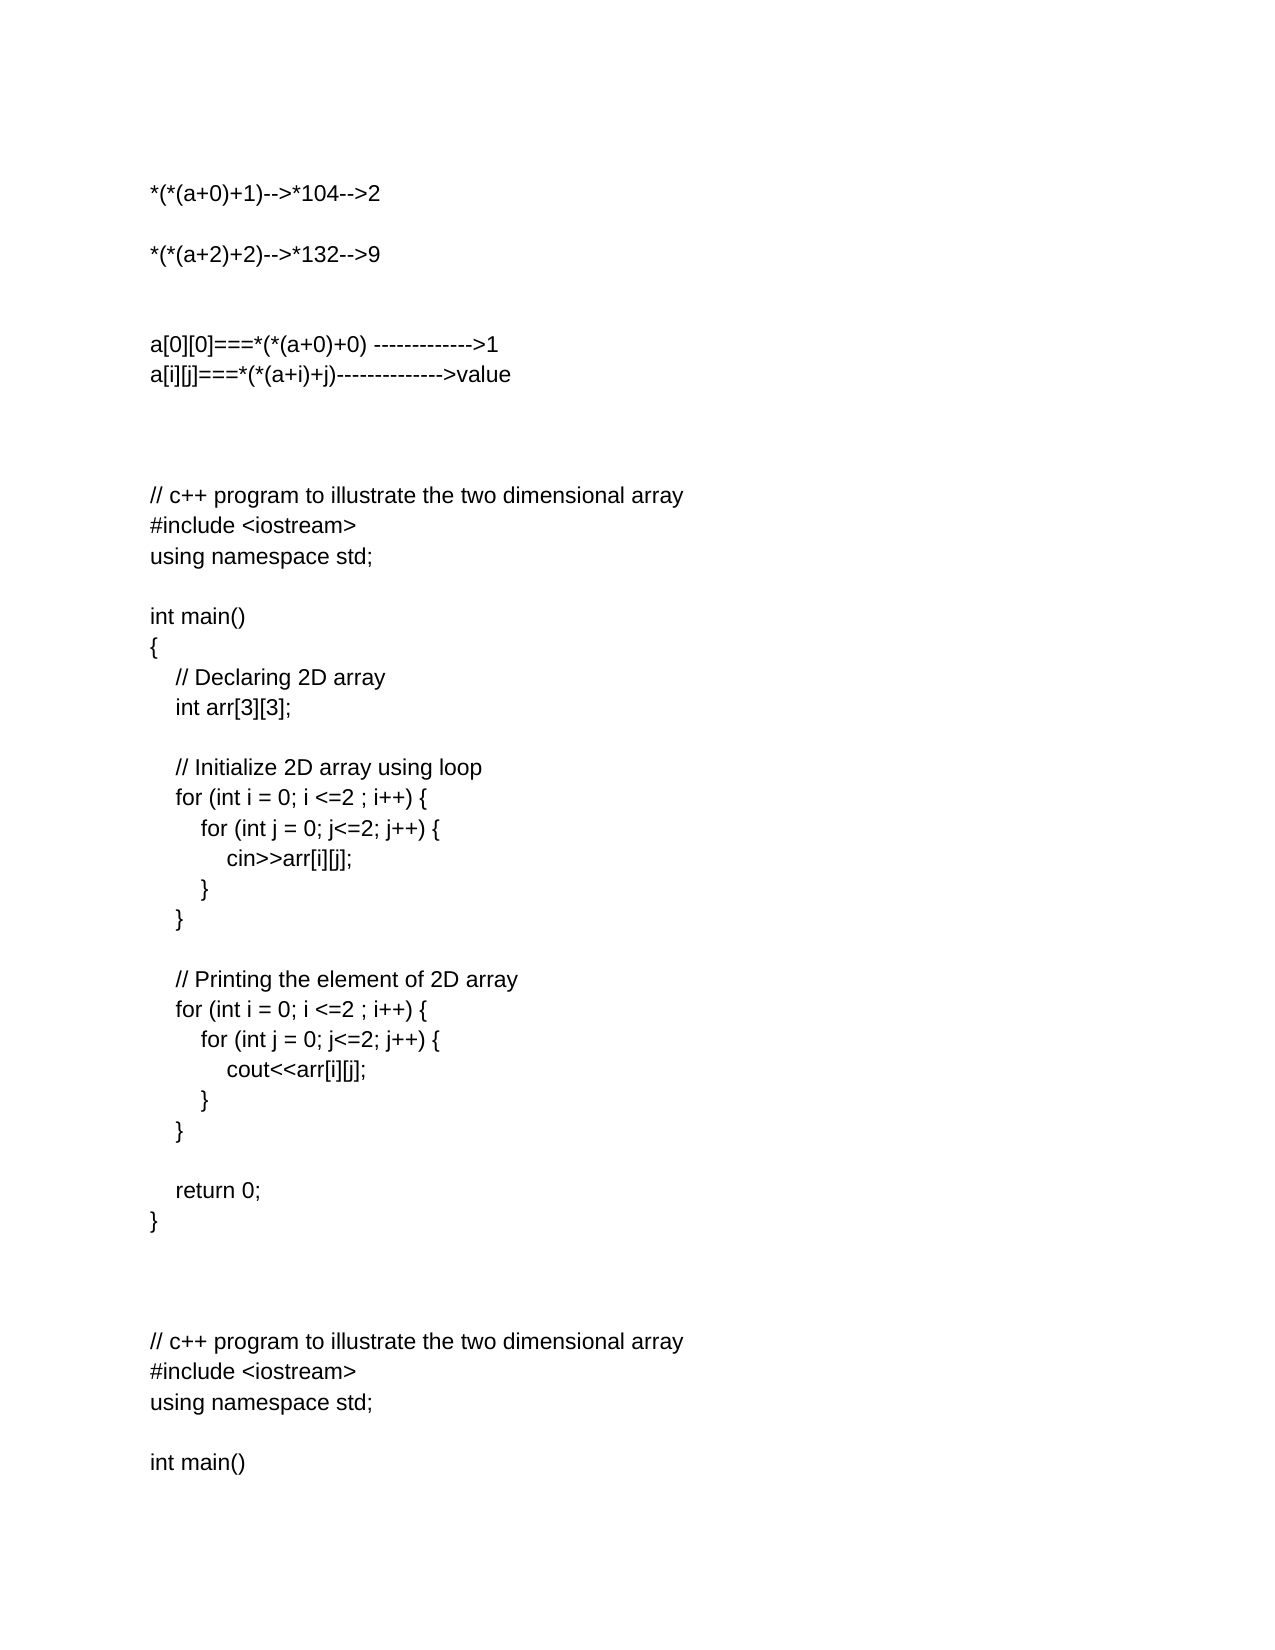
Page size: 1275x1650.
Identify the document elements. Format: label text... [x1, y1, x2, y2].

text a[0][0]===*(*(a+0)+0) ------------->1 [150, 331, 1125, 358]
text } [150, 1117, 1125, 1143]
text cin>>arr[i][j]; [150, 845, 1125, 871]
text for (int j = 0; j<=2; j++) { [150, 1026, 1125, 1052]
text } [150, 875, 1125, 901]
text *(*(a+2)+2)-->*132-->9 [150, 241, 1125, 267]
text a[i][j]===*(*(a+i)+j)-------------->value [150, 361, 1125, 388]
text { [150, 633, 1125, 660]
text return 0; [150, 1177, 1125, 1203]
text #include <iostream> [150, 512, 1125, 539]
text int main() [150, 603, 1125, 629]
text using namespace std; [150, 543, 1125, 569]
text *(*(a+0)+1)-->*104-->2 [150, 180, 1125, 207]
text int arr[3][3]; [150, 694, 1125, 720]
text // c++ program to illustrate the two dimensional array [150, 482, 1125, 509]
text using namespace std; [150, 1388, 1125, 1415]
text int main() [150, 1449, 1125, 1475]
text // Declaring 2D array [150, 663, 1125, 690]
text for (int i = 0; i <=2 ; i++) { [150, 784, 1125, 811]
text // Initialize 2D array using loop [150, 754, 1125, 781]
text // Printing the element of 2D array [150, 966, 1125, 992]
text for (int i = 0; i <=2 ; i++) { [150, 996, 1125, 1022]
text cout<<arr[i][j]; [150, 1056, 1125, 1083]
text } [150, 1086, 1125, 1113]
text // c++ program to illustrate the two dimensional array [150, 1328, 1125, 1354]
text for (int j = 0; j<=2; j++) { [150, 814, 1125, 841]
text } [150, 1207, 1125, 1234]
text } [150, 905, 1125, 932]
text #include <iostream> [150, 1358, 1125, 1385]
